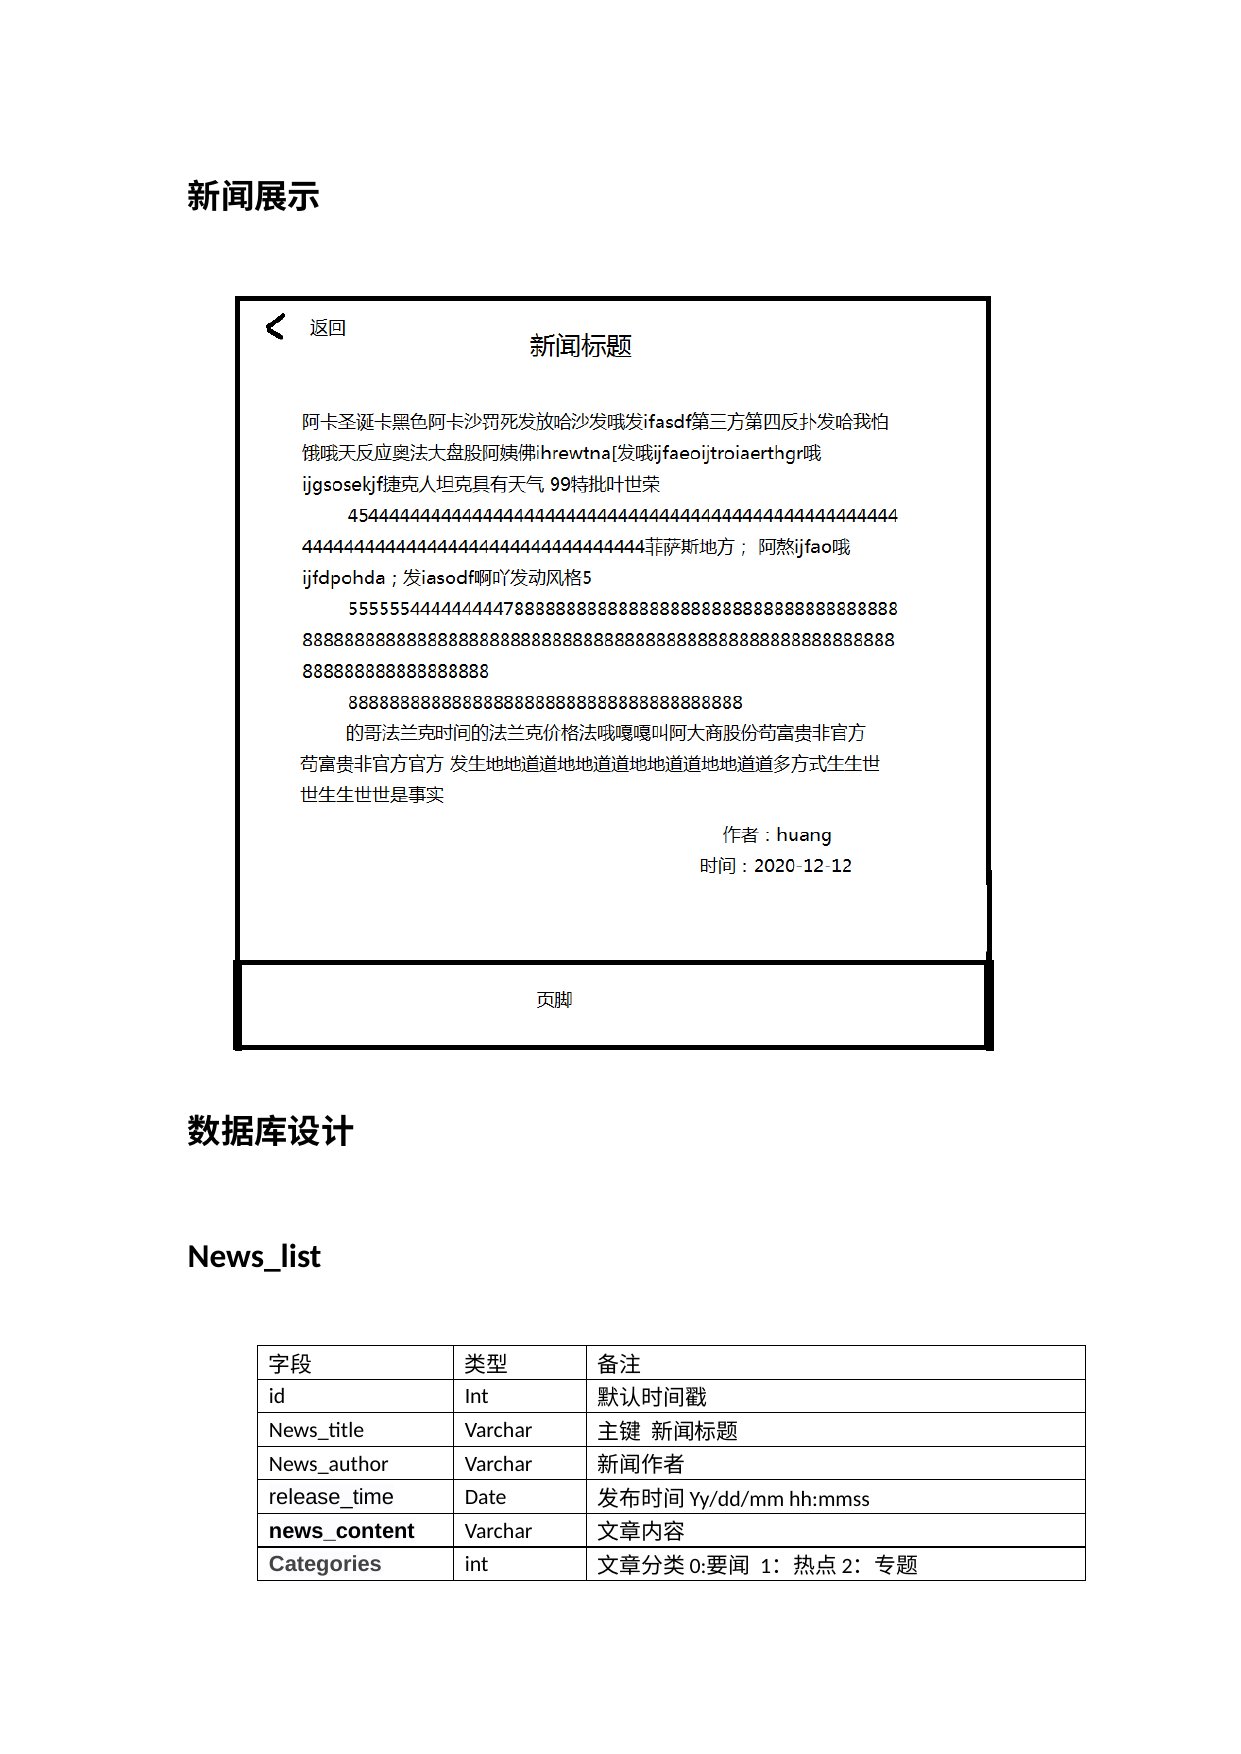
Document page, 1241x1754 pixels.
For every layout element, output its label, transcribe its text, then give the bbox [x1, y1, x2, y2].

table_cell News_author [258, 1447, 453, 1479]
table_cell 新闻作者 [587, 1447, 1085, 1479]
table_cell Categories [258, 1548, 453, 1580]
table_cell int [454, 1548, 586, 1580]
table_cell News_title [258, 1413, 453, 1446]
table_cell 主键 新闻标题 [587, 1413, 1085, 1446]
subtitle 数据库设计 [187, 1096, 1053, 1161]
table_cell release_time [258, 1480, 453, 1513]
table_header 类型 [454, 1346, 586, 1379]
table_cell 文章内容 [587, 1514, 1085, 1546]
table_header 备注 [587, 1346, 1085, 1379]
table_header 字段 [258, 1346, 453, 1379]
table_cell 默认时间戳 [587, 1380, 1085, 1412]
table_cell Varchar [454, 1447, 586, 1479]
subtitle News_list [187, 1223, 1053, 1288]
table_cell 文章分类0:要闻 1：热点 2：专题 [587, 1548, 1085, 1580]
table_cell 发布时间Yy/dd/mm hh:mmss [587, 1480, 1085, 1513]
table_cell Varchar [454, 1514, 586, 1546]
table_cell Varchar [454, 1413, 586, 1446]
table_cell Int [454, 1380, 586, 1412]
picture [231, 289, 998, 1054]
subtitle 新闻展示 [187, 162, 1053, 227]
table_cell id [258, 1380, 453, 1412]
table_cell Date [454, 1480, 586, 1513]
table_cell news_content [258, 1514, 453, 1546]
